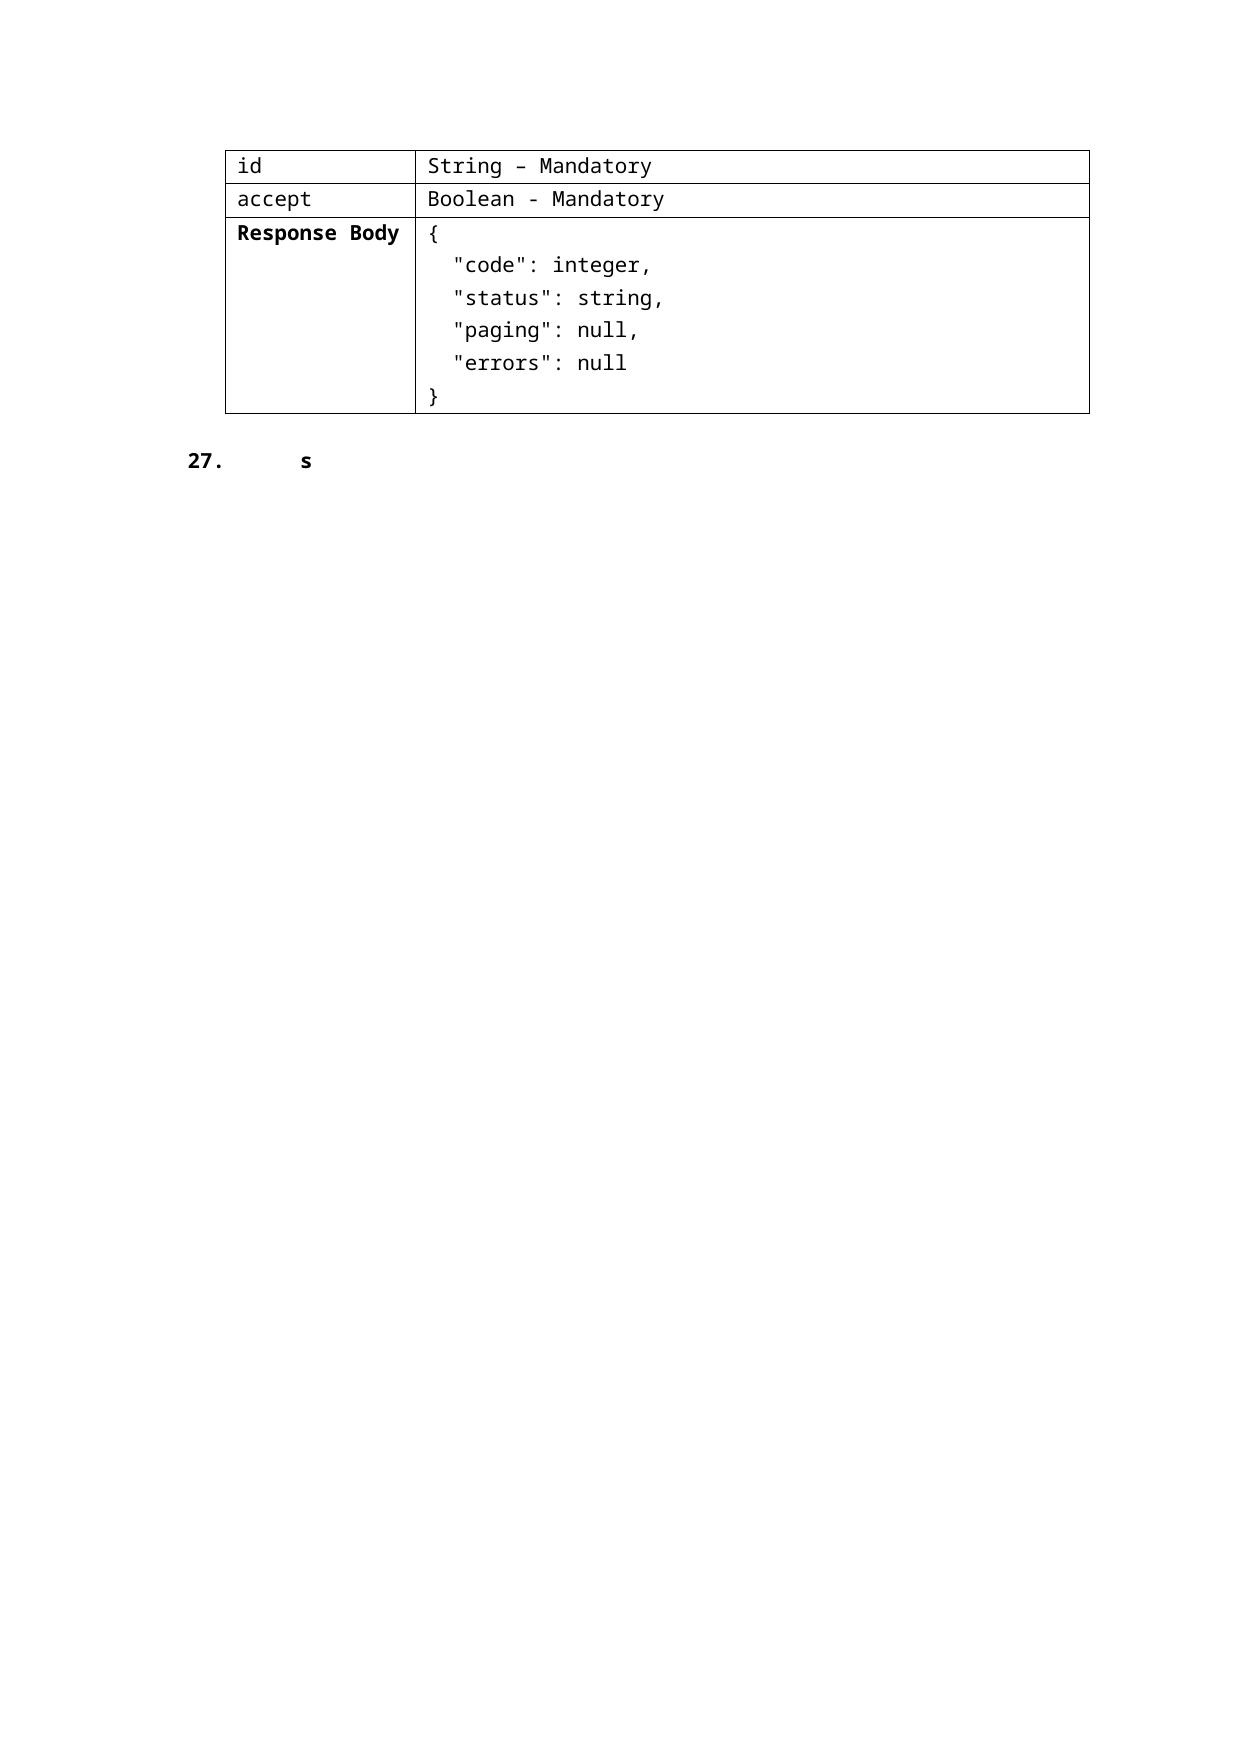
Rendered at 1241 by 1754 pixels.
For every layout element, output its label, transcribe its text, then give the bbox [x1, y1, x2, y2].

table_cell accept [226, 184, 415, 217]
table_cell Boolean - Mandatory [416, 184, 1089, 217]
list s [187, 447, 1090, 475]
table_cell Response Body [226, 218, 415, 413]
table_cell String – Mandatory [416, 151, 1089, 183]
table_cell { "code": integer, "status": string, "paging": null, "errors": null } [416, 218, 1089, 413]
table_cell id [226, 151, 415, 183]
